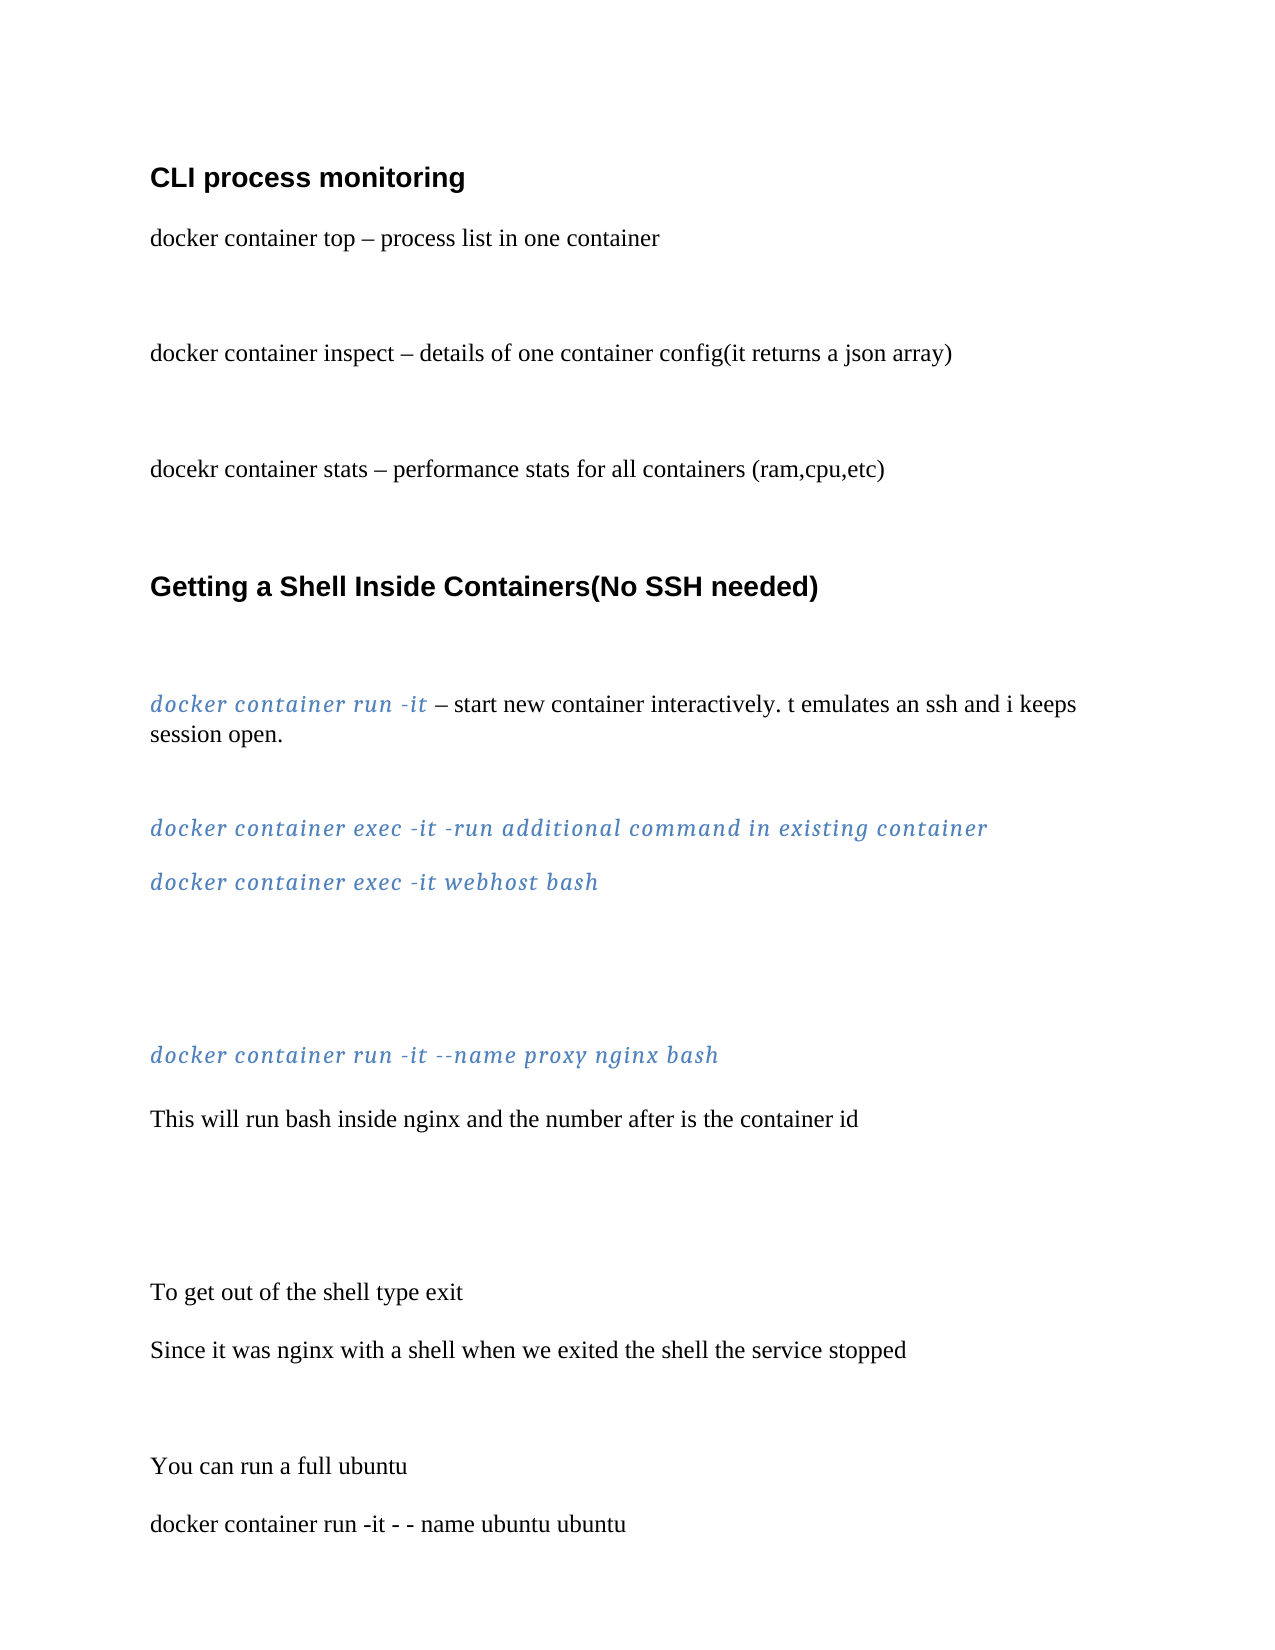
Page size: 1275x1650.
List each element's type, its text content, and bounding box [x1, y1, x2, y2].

subtitle docker container exec -it -run additional command in existing container [150, 814, 1125, 842]
text You can run a full ubuntu [150, 1451, 1125, 1480]
text docker container run -it – start new container interactively. t emulates an ssh and i keeps session open. [150, 689, 1125, 748]
text docker container inspect – details of one container config(it returns a json array) [150, 338, 1125, 367]
subtitle docker container exec -it webhost bash [150, 868, 1125, 896]
text To get out of the shell type exit [150, 1277, 1125, 1306]
text Getting a Shell Inside Containers(No SSH needed) [150, 570, 1125, 602]
text docker container top – process list in one container [150, 223, 1125, 251]
text docekr container stats – performance stats for all containers (ram,cpu,etc) [150, 454, 1125, 483]
text This will run bash inside nginx and the number after is the container id [150, 1104, 1125, 1132]
text docker container run -it - - name ubuntu ubuntu [150, 1509, 1125, 1538]
text Since it was nginx with a shell when we exited the shell the service stopped [150, 1335, 1125, 1364]
text CLI process monitoring [150, 161, 1125, 193]
subtitle docker container run -it --name proxy nginx bash [150, 1041, 1125, 1070]
